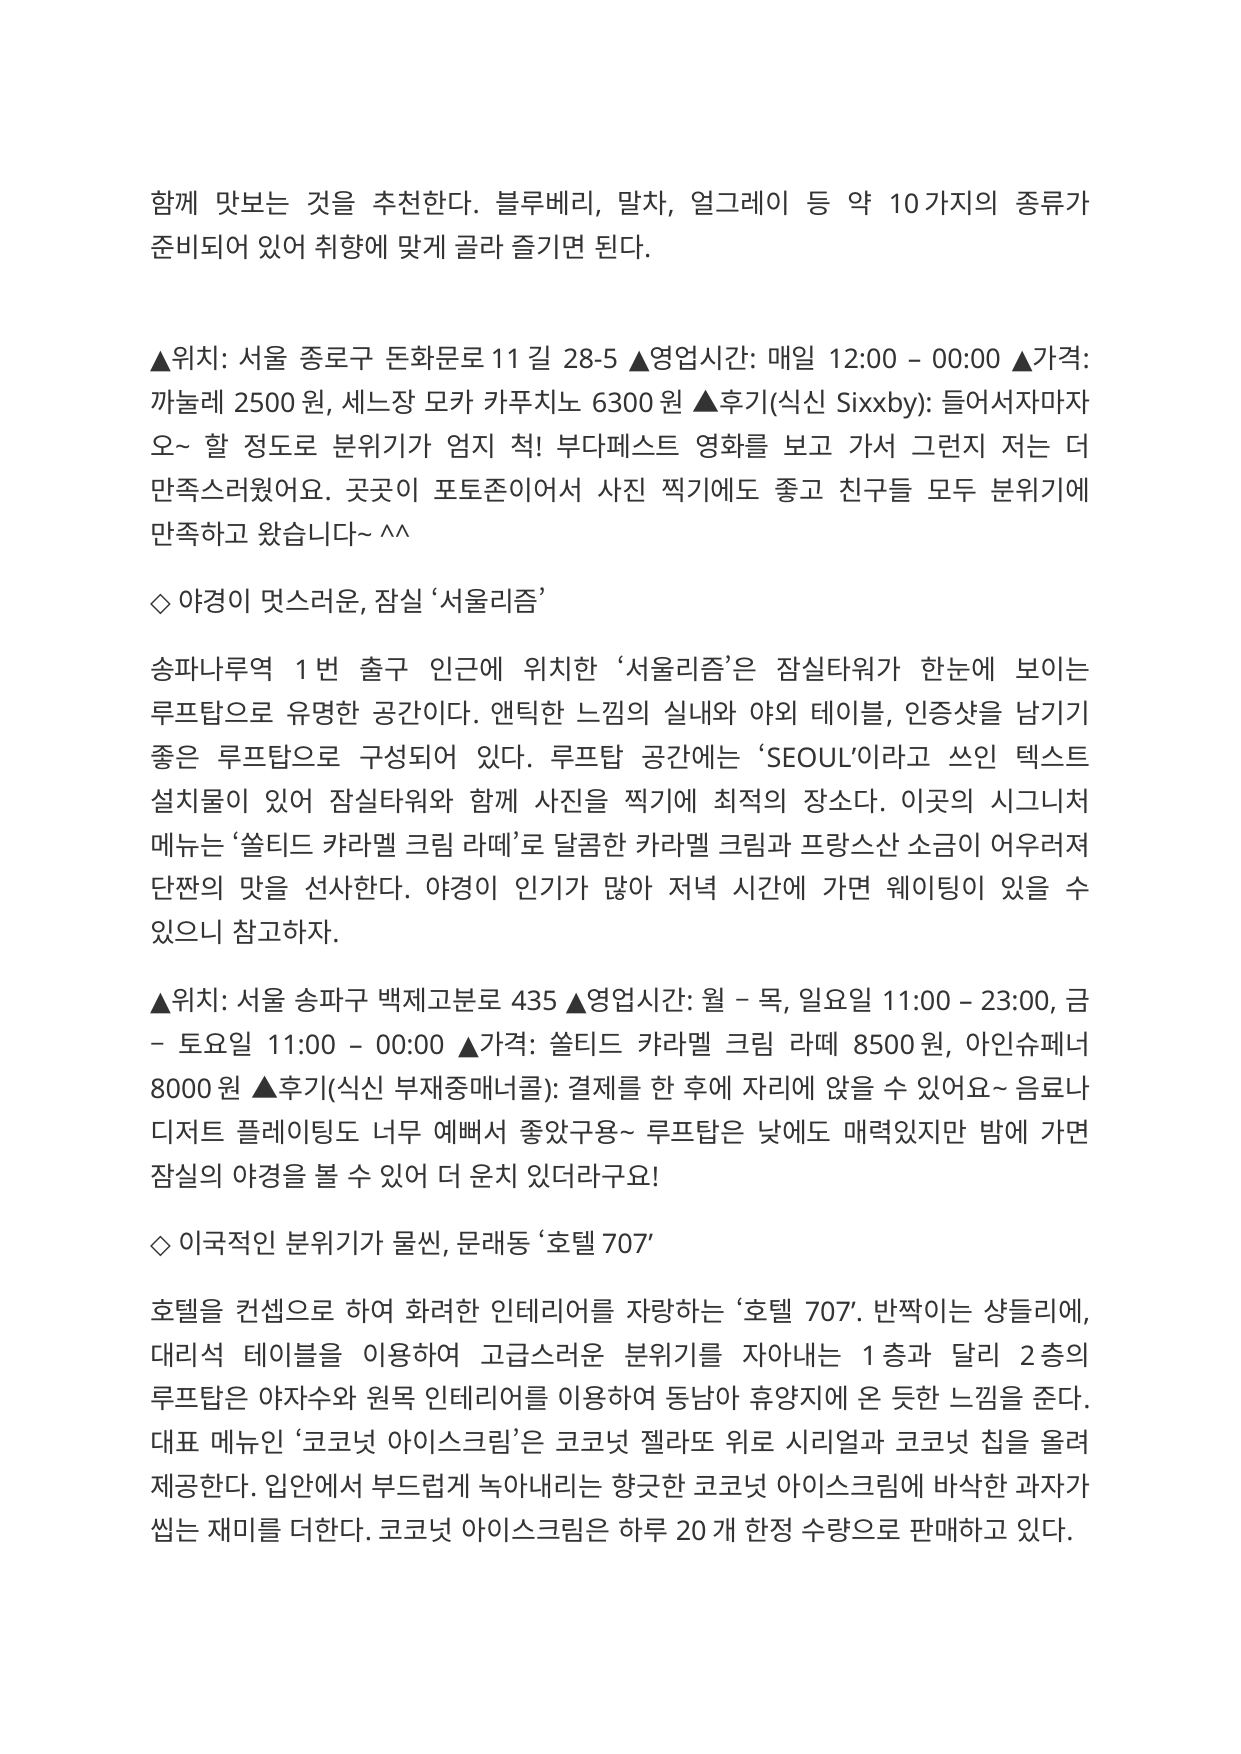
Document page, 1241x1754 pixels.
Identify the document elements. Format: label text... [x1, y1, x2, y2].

text 송파나루역 1번 출구 인근에 위치한 ‘서울리즘’은 잠실타워가 한눈에 보이는 루프탑으로 유명한 공간이다. 앤틱한 느낌의 실내와 야외 테이블, 인증샷을 남기기 좋은 루프탑으로 구성되어 있다. 루프탑 공간에는 ‘SEOUL’이라고 쓰인 텍스트 설치물이 있어 잠실타워와 함께 사진을 찍기에 최적의 장소다. 이곳의 시그니처 메뉴는 ‘쏠티드 캬라멜 크림 라떼’로 달콤한 카라멜 크림과 프랑스산 소금이 어우러져 단짠의 맛을 선사한다. 야경이 인기가 많아 저녁 시간에 가면 웨이팅이 있을 수 있으니 참고하자. [150, 643, 1090, 951]
text ◇ 이국적인 분위기가 물씬, 문래동 ‘호텔707’ [150, 1217, 1090, 1261]
text ◇ 야경이 멋스러운, 잠실 ‘서울리즘’ [150, 576, 1090, 620]
text ▲위치: 서울 종로구 돈화문로11길 28-5 ▲영업시간: 매일 12:00 – 00:00 ▲가격: 까눌레 2500원, 세느장 모카 카푸치노 6300원 ▲후기(식신 Sixxby): 들어서자마자 오~ 할 정도로 분위기가 엄지 척! 부다페스트 영화를 보고 가서 그런지 저는 더 만족스러웠어요. 곳곳이 포토존이어서 사진 찍기에도 좋고 친구들 모두 분위기에 만족하고 왔습니다~ ^^ [150, 332, 1090, 552]
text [150, 1285, 1090, 1593]
text ▲위치: 서울 송파구 백제고분로 435 ▲영업시간: 월 – 목, 일요일 11:00 – 23:00, 금 – 토요일 11:00 – 00:00 ▲가격: 쏠티드 캬라멜 크림 라떼 8500원, 아인슈페너 8000원 ▲후기(식신 부재중매너콜): 결제를 한 후에 자리에 앉을 수 있어요~ 음료나 디저트 플레이팅도 너무 예뻐서 좋았구용~ 루프탑은 낮에도 매력있지만 밤에 가면 잠실의 야경을 볼 수 있어 더 운치 있더라구요! [150, 974, 1090, 1194]
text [150, 177, 1090, 265]
